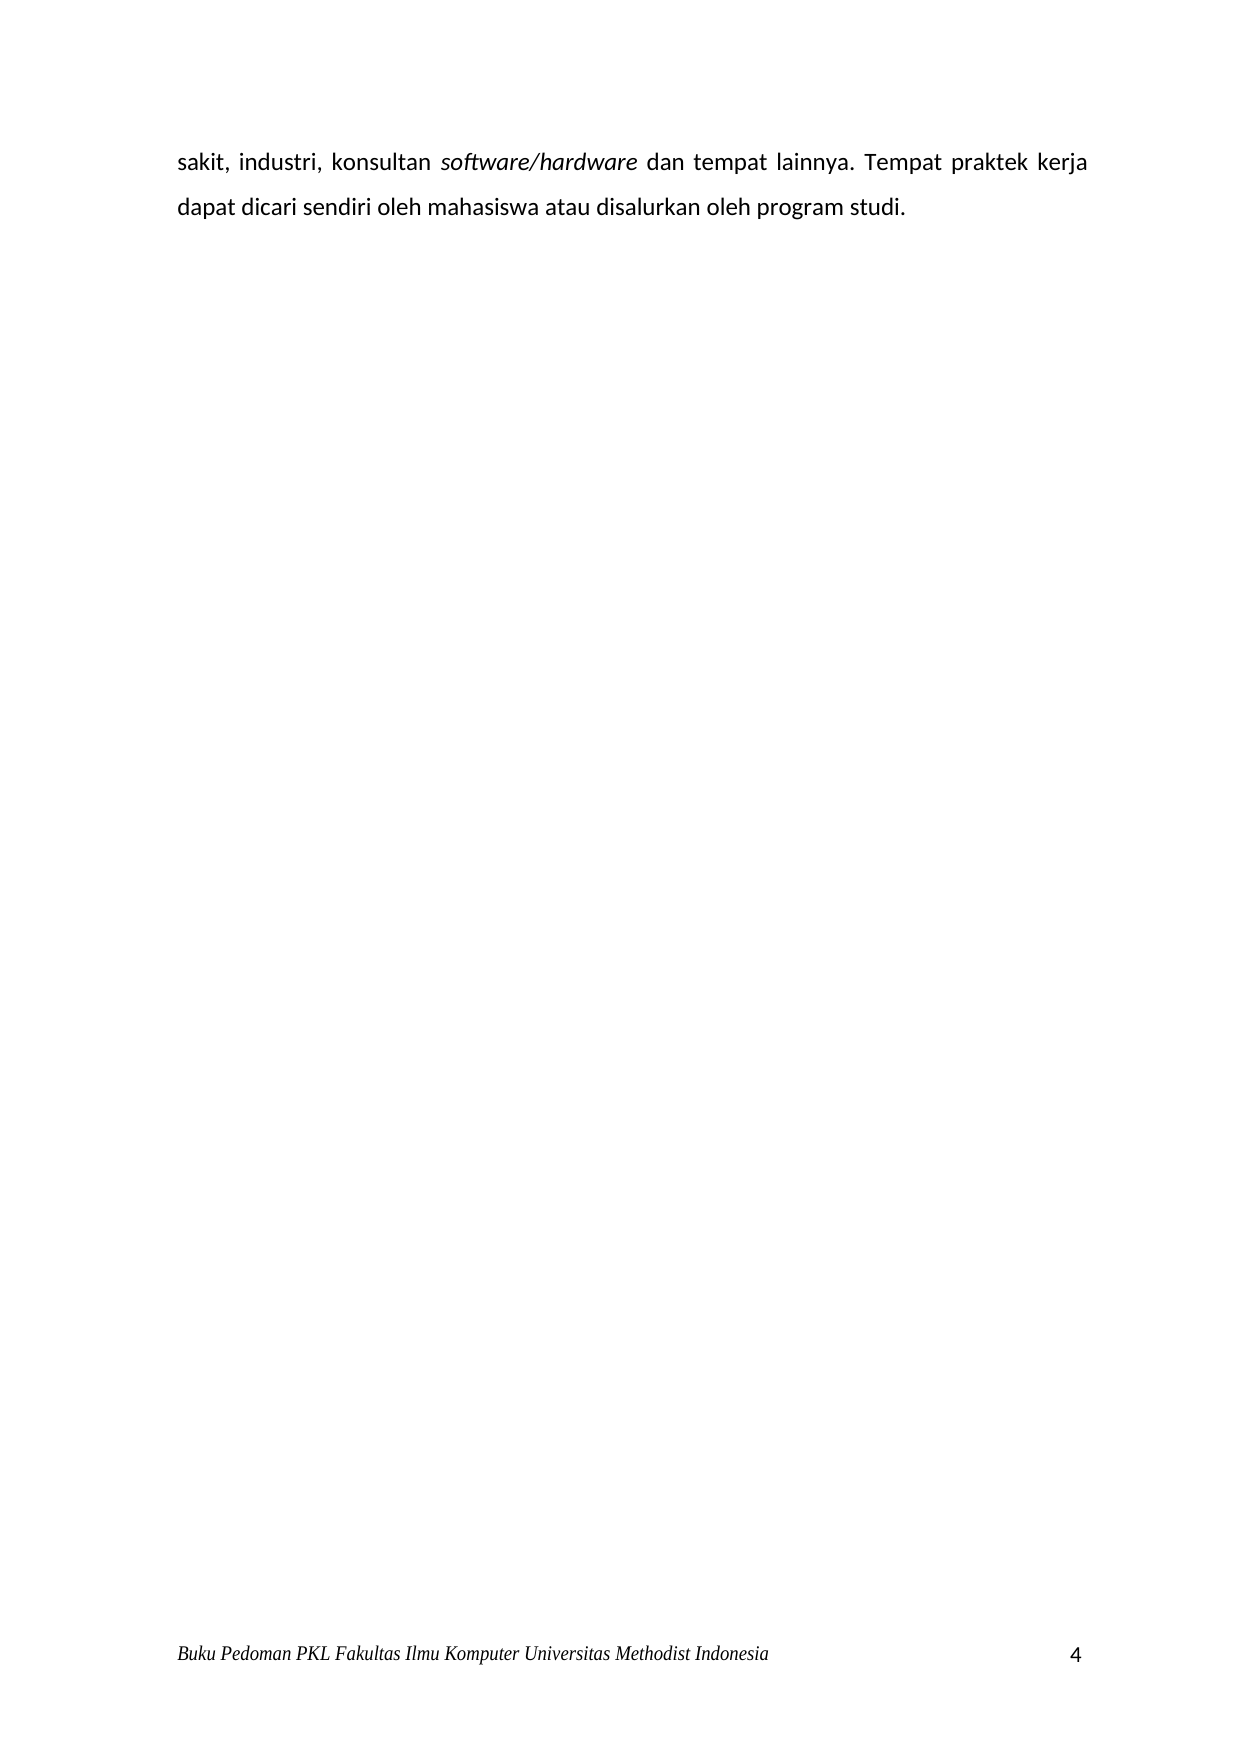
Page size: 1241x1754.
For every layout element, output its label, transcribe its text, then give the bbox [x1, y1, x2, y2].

text sakit, industri, konsultan software/hardware dan tempat lainnya. Tempat praktek kerja dapat dicari sendiri oleh mahasiswa atau disalurkan oleh program studi. [177, 146, 1093, 221]
